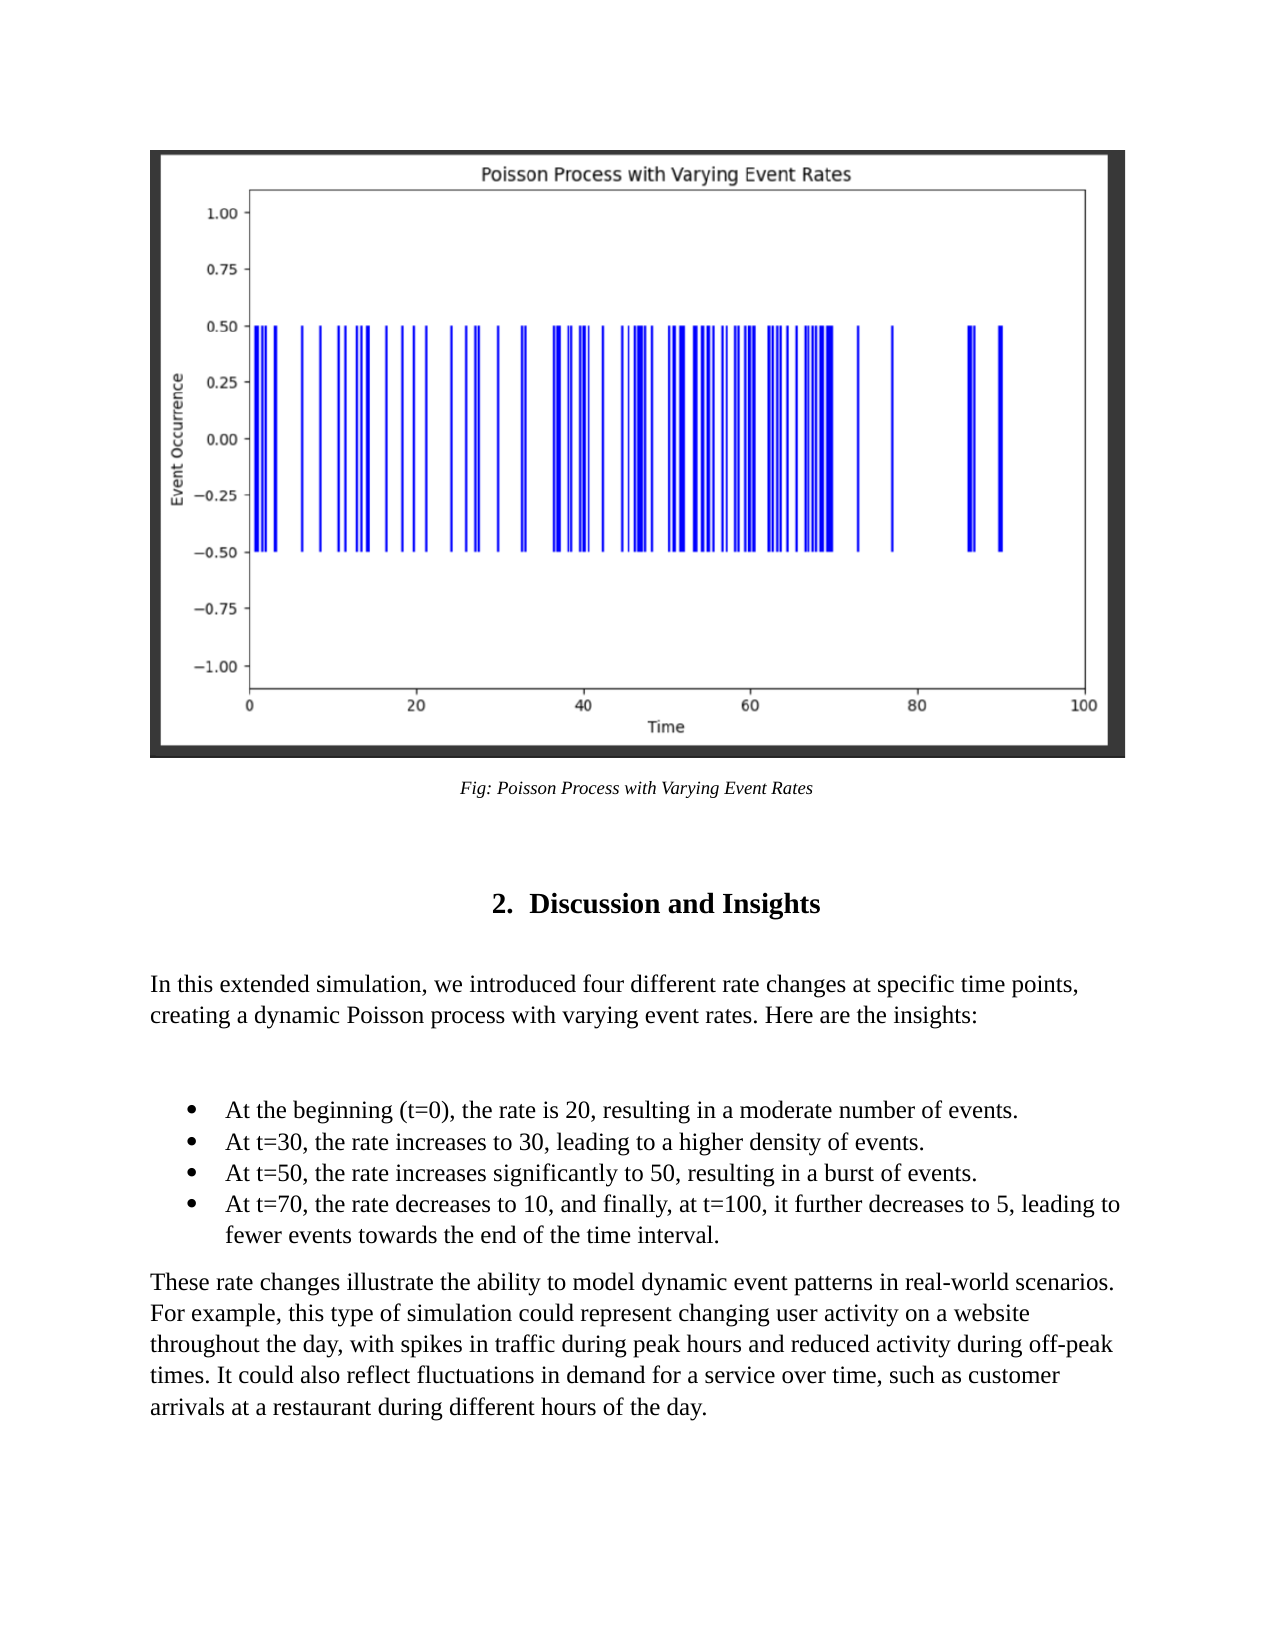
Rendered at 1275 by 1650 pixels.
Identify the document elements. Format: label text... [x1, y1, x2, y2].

text In this extended simulation, we introduced four different rate changes at specific time points, creating a dynamic Poisson process with varying event rates. Here are the insights: [150, 969, 1125, 1029]
text These rate changes illustrate the ability to model dynamic event patterns in real-world scenarios. For example, this type of simulation could represent changing user activity on a website throughout the day, with spikes in traffic during peak hours and reduced activity during off-peak times. It could also reflect fluctuations in demand for a service over time, such as customer arrivals at a restaurant during different hours of the day. [150, 1267, 1125, 1420]
list At t=30, the rate increases to 30, leading to a higher density of events. [187, 1127, 1125, 1155]
subtitle Discussion and Insights [187, 886, 1125, 919]
list At t=70, the rate decreases to 10, and finally, at t=100, it further decreases to 5, leading to fewer events towards the end of the time interval. [187, 1189, 1125, 1248]
list At the beginning (t=0), the rate is 20, resulting in a moderate number of events. [187, 1096, 1125, 1124]
text Fig: Poisson Process with Varying Event Rates [150, 777, 1125, 798]
list At t=50, the rate increases significantly to 50, resulting in a burst of events. [187, 1158, 1125, 1186]
picture [150, 150, 1125, 758]
